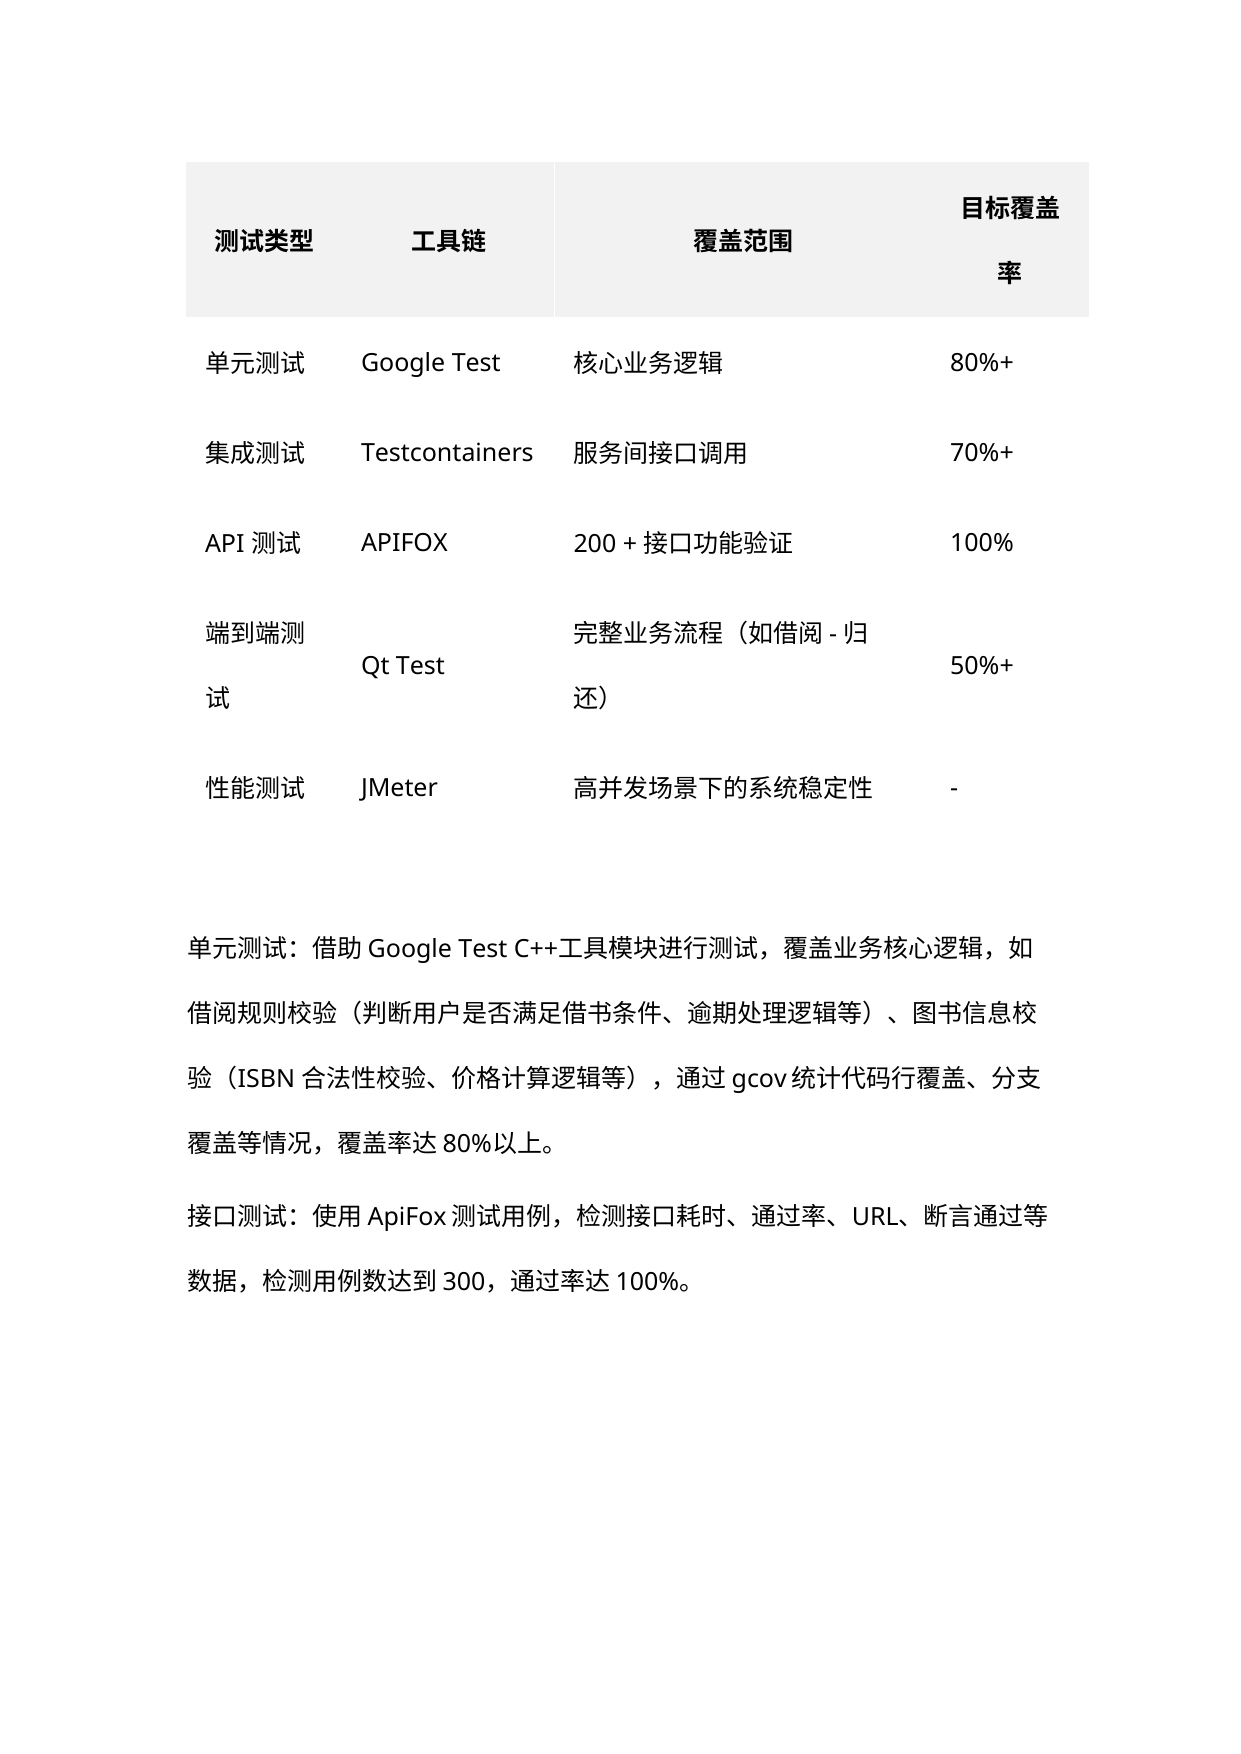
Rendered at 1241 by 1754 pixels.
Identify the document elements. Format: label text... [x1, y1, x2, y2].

table_cell 完整业务流程（如借阅 - 归还） [555, 587, 931, 742]
table_header 工具链 [342, 162, 554, 317]
table_cell 端到端测试 [186, 587, 342, 742]
table_cell 100% [931, 497, 1089, 587]
table_cell 集成测试 [186, 407, 342, 497]
table_cell 性能测试 [186, 742, 342, 832]
table_cell 50%+ [931, 587, 1089, 742]
table_cell 80%+ [931, 317, 1089, 407]
table_header 测试类型 [186, 162, 342, 317]
table_cell 单元测试 [186, 317, 342, 407]
table_cell JMeter [342, 742, 554, 832]
table_cell 核心业务逻辑 [555, 317, 931, 407]
table_cell 服务间接口调用 [555, 407, 931, 497]
table_cell 高并发场景下的系统稳定性 [555, 742, 931, 832]
table_header 目标覆盖率 [931, 162, 1089, 317]
table_cell Testcontainers [342, 407, 554, 497]
table_cell - [931, 742, 1089, 832]
table_cell 200 + 接口功能验证 [555, 497, 931, 587]
table_header 覆盖范围 [555, 162, 931, 317]
list 单元测试：借助Google Test C++工具模块进行测试，覆盖业务核心逻辑，如借阅规则校验（判断用户是否满足借书条件、逾期处理逻辑等）、图书信息校验（ISBN 合法性校验、价格计算逻辑等），通过gcov统计代码行覆盖、分支覆盖等情况，覆盖率达80%以上。 [187, 914, 1053, 1174]
table_cell API 测试 [186, 497, 342, 587]
table_cell 70%+ [931, 407, 1089, 497]
table_cell Qt Test [342, 587, 554, 742]
table_cell APIFOX [342, 497, 554, 587]
list 接口测试：使用ApiFox测试用例，检测接口耗时、通过率、URL、断言通过等数据，检测用例数达到300，通过率达100%。 [187, 1182, 1053, 1312]
table_cell Google Test [342, 317, 554, 407]
